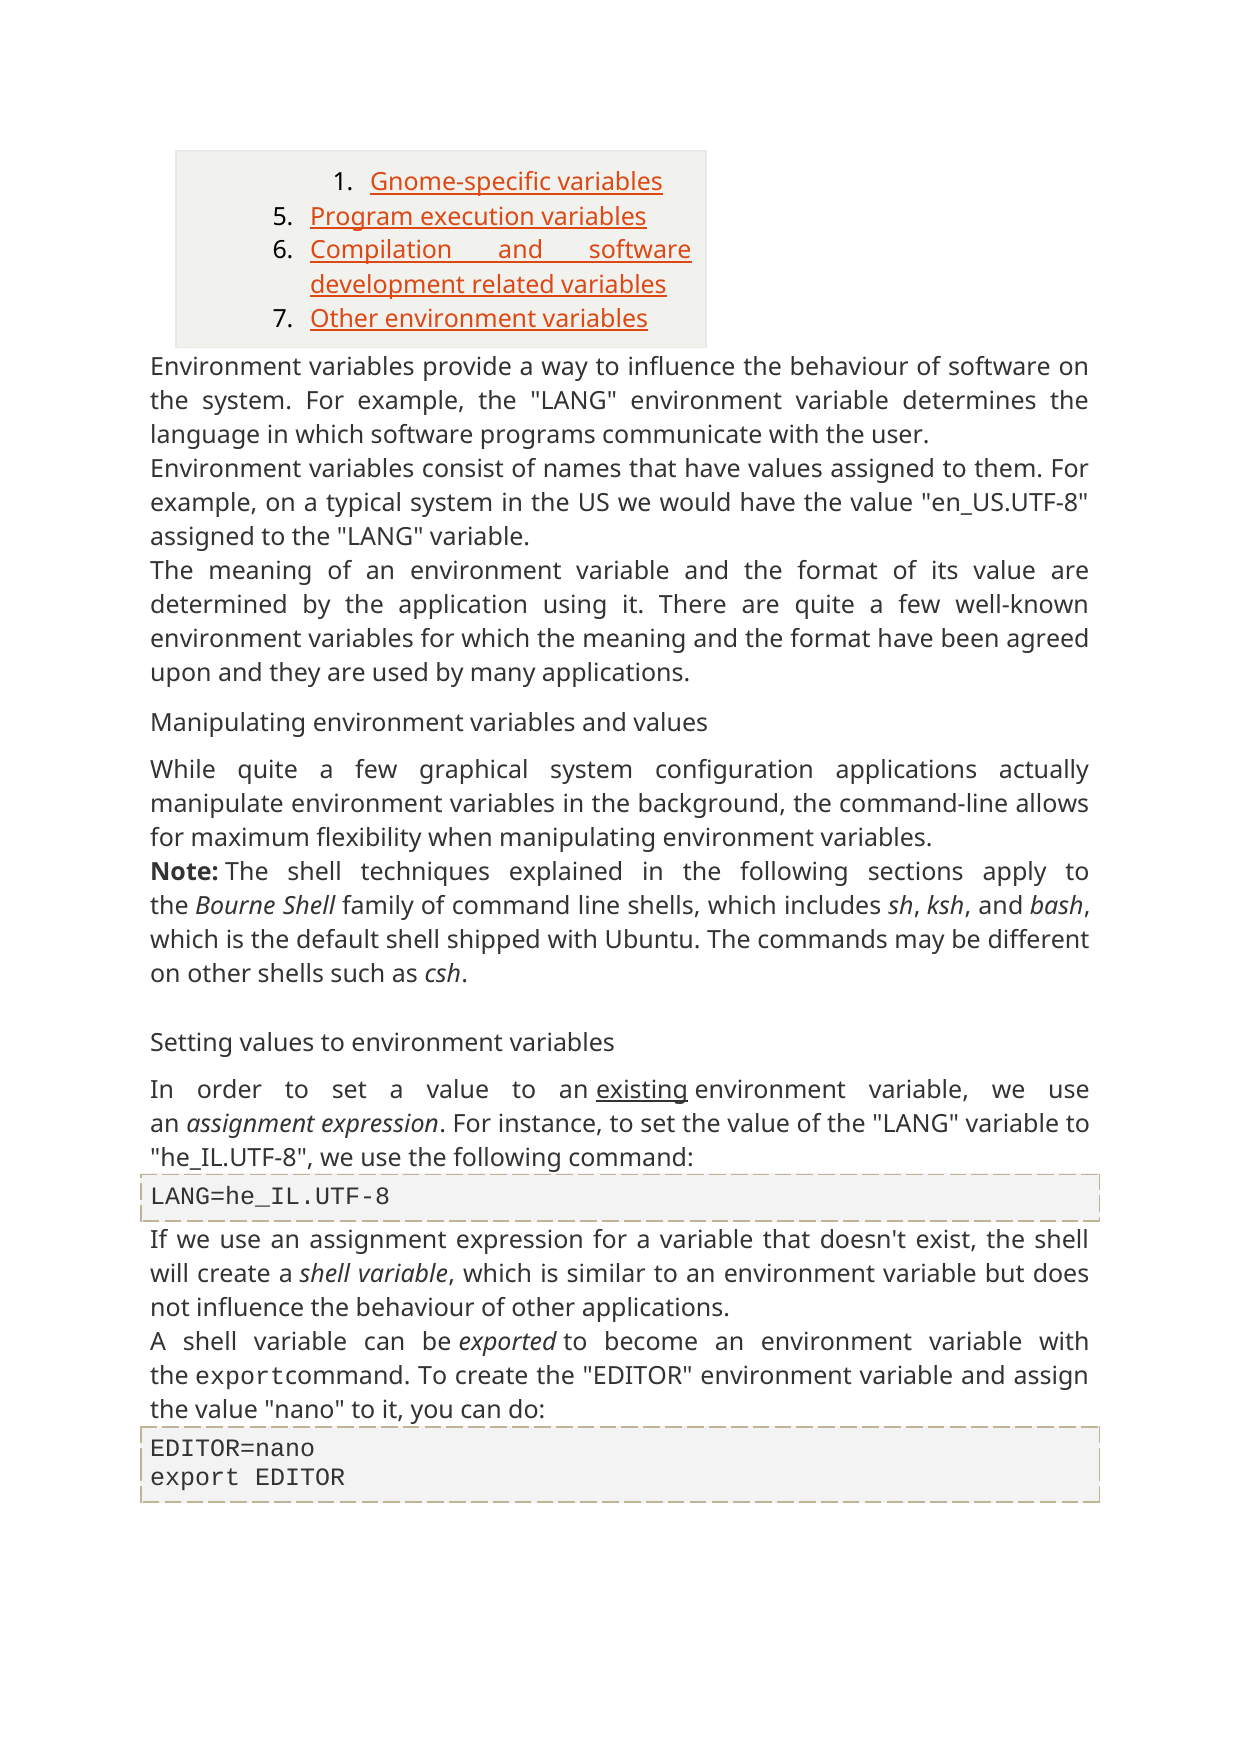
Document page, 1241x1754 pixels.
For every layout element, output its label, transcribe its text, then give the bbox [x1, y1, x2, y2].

text export EDITOR [140, 1454, 1100, 1503]
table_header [177, 152, 705, 347]
text The meaning of an environment variable and the format of its value are determined by the application using it. There are quite a few well-known environment variables for which the meaning and the format have been agreed upon and they are used by many applications. [150, 553, 1090, 689]
text LANG=he_IL.UTF-8 [140, 1173, 1100, 1222]
text Note: The shell techniques explained in the following sections apply to the Bourne Shell family of command line shells, which includes sh, ksh, and bash, which is the default shell shipped with Ubuntu. The commands may be different on other shells such as csh. [150, 854, 1090, 990]
text Manipulating environment variables and values [150, 689, 1090, 739]
text EDITOR=nano [140, 1426, 1100, 1454]
text Environment variables provide a way to influence the behaviour of software on the system. For example, the "LANG" environment variable determines the language in which software programs communicate with the user. [150, 348, 1090, 451]
text Setting values to environment variables [150, 1015, 1090, 1059]
text If we use an assignment expression for a variable that doesn't exist, the shell will create a shell variable, which is similar to an environment variable but does not influence the behaviour of other applications. [150, 1222, 1090, 1324]
text Environment variables consist of names that have values assigned to them. For example, on a typical system in the US we would have the value "en_US.UTF-8" assigned to the "LANG" variable. [150, 451, 1090, 553]
text While quite a few graphical system configuration applications actually manipulate environment variables in the background, the command-line allows for maximum flexibility when manipulating environment variables. [150, 752, 1090, 854]
text A shell variable can be exported to become an environment variable with the exportcommand. To create the "EDITOR" environment variable and assign the value "nano" to it, you can do: [150, 1324, 1090, 1426]
text In order to set a value to an existing environment variable, we use an assignment expression. For instance, to set the value of the "LANG" variable to "he_IL.UTF-8", we use the following command: [150, 1071, 1090, 1173]
